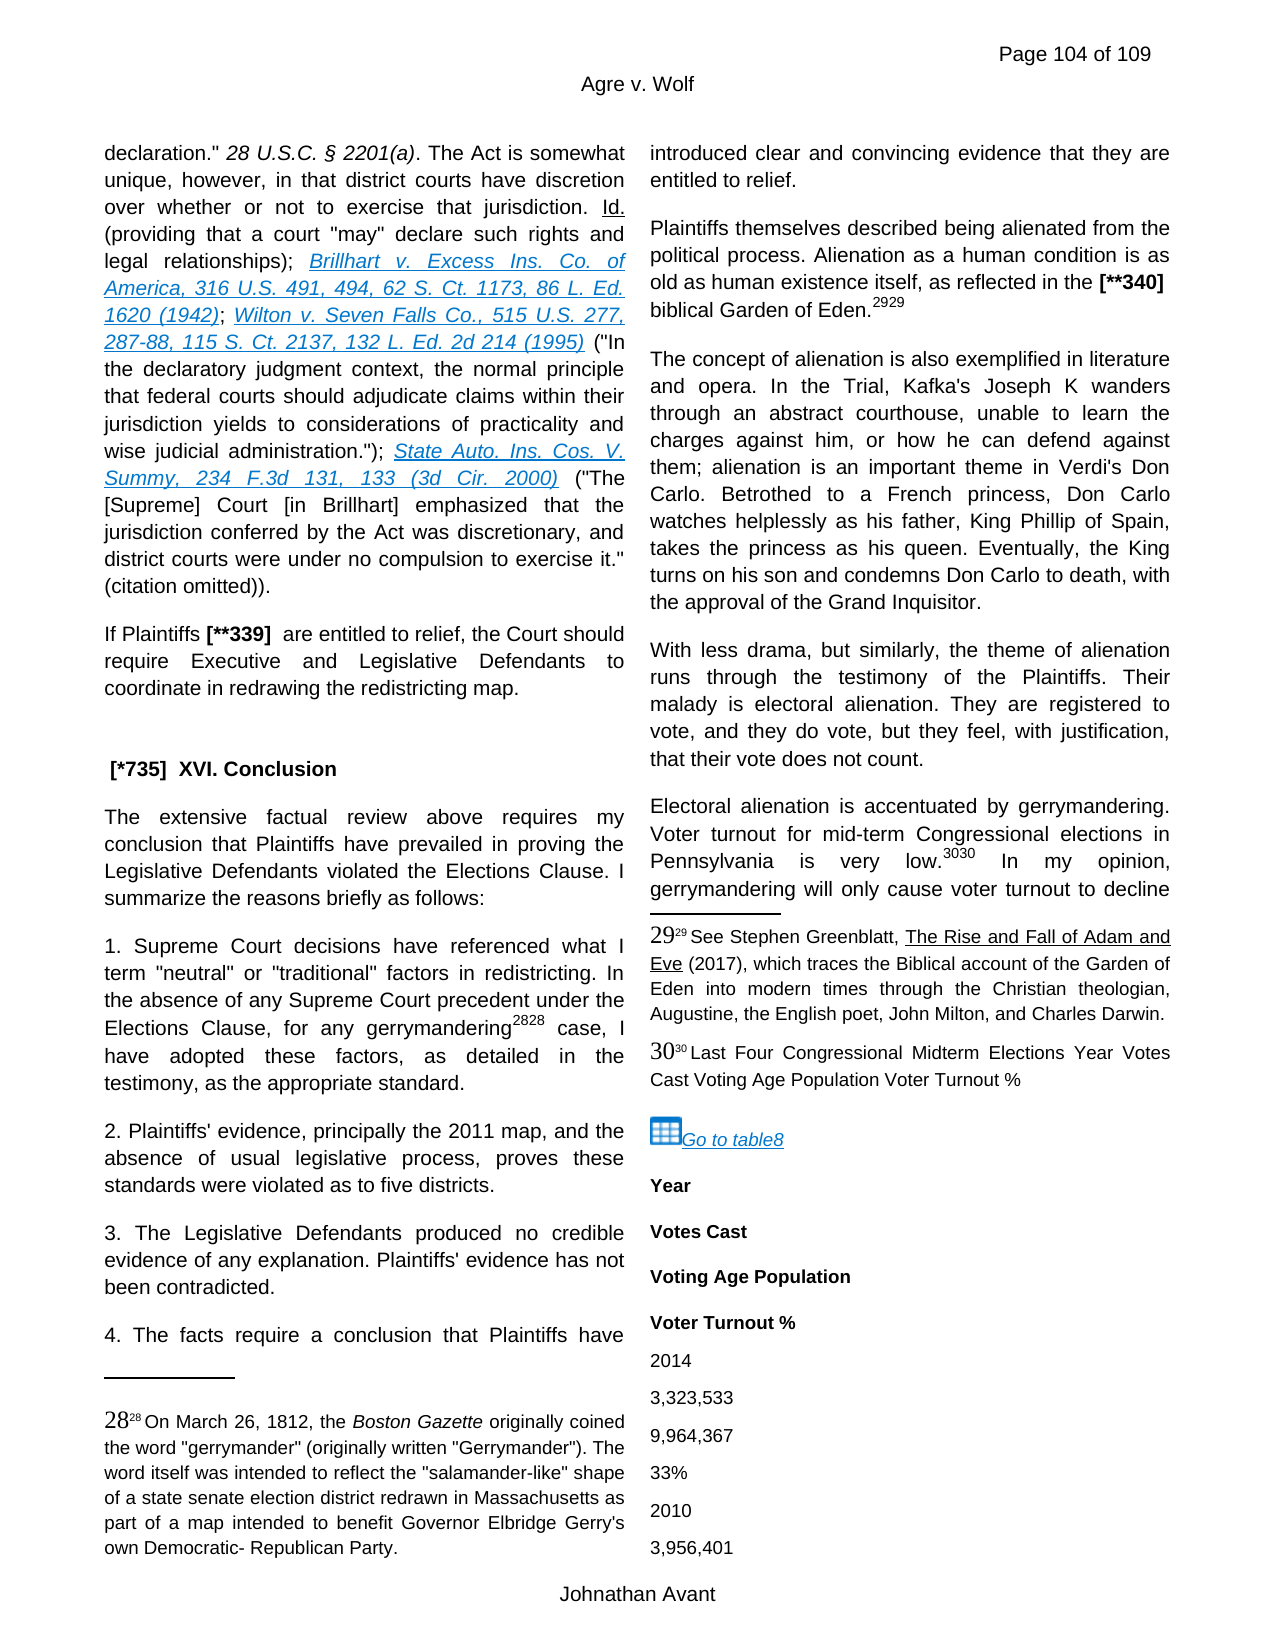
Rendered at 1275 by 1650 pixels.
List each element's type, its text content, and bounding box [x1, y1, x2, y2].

text 4. The facts require a conclusion that Plaintiffs have introduced clear and convincing evidence that they are entitled to relief. [650, 137, 1171, 192]
text The extensive factual review above requires my conclusion that Plaintiffs have prevailed in proving the Legislative Defendants violated the Elections Clause. I summarize the reasons briefly as follows: [104, 802, 625, 910]
text With less drama, but similarly, the theme of alienation runs through the testimony of the Plaintiffs. Their malady is electoral alienation. They are registered to vote, and they do vote, but they feel, with justification, that their vote does not count. [650, 635, 1171, 770]
text The concept of alienation is also exemplified in literature and opera. In the Trial, Kafka's Joseph K wanders through an abstract courthouse, unable to learn the charges against him, or how he can defend against them; alienation is an important theme in Verdi's Don Carlo. Betrothed to a French princess, Don Carlo watches helplessly as his father, King Phillip of Spain, takes the princess as his queen. Eventually, the King turns on his son and condemns Don Carlo to death, with the approval of the Grand Inquisitor. [650, 343, 1171, 614]
text [*735] XVI. Conclusion [104, 725, 625, 781]
text Plaintiffs themselves described being alienated from the political process. Alienation as a human condition is as old as human existence itself, as reflected in the [**340] biblical Garden of Eden.29 [650, 212, 1171, 322]
picture [650, 1115, 682, 1147]
text 4. The facts require a conclusion that Plaintiffs have introduced clear and convincing evidence that they are entitled to relief. [104, 1320, 625, 1347]
text If Plaintiffs [**339] are entitled to relief, the Court should require Executive and Legislative Defendants to coordinate in redrawing the redistricting map. [104, 619, 625, 700]
text 3. The Legislative Defendants produced no credible evidence of any explanation. Plaintiffs' evidence has not been contradicted. [104, 1218, 625, 1299]
text 1. Supreme Court decisions have referenced what I term "neutral" or "traditional" factors in redistricting. In the absence of any Supreme Court precedent under the Elections Clause, for any gerrymandering28 case, I have adopted these factors, as detailed in the testimony, as the appropriate standard. [104, 931, 625, 1095]
text Electoral alienation is accentuated by gerrymandering. Voter turnout for mid-term Congressional elections in Pennsylvania is very low.30 In my opinion, gerrymandering will only cause voter turnout to decline even further. This is a major public policy issue, which I believe supports both the justiciability of the case, as well as deciding this case from the viewpoint of the [**341] voter, not counting winners or losers, and requires that the 2011 map be redrawn.31 [650, 791, 1171, 901]
text 2. Plaintiffs' evidence, principally the 2011 map, and the absence of usual legislative process, proves these standards were violated as to five districts. [104, 1116, 625, 1197]
